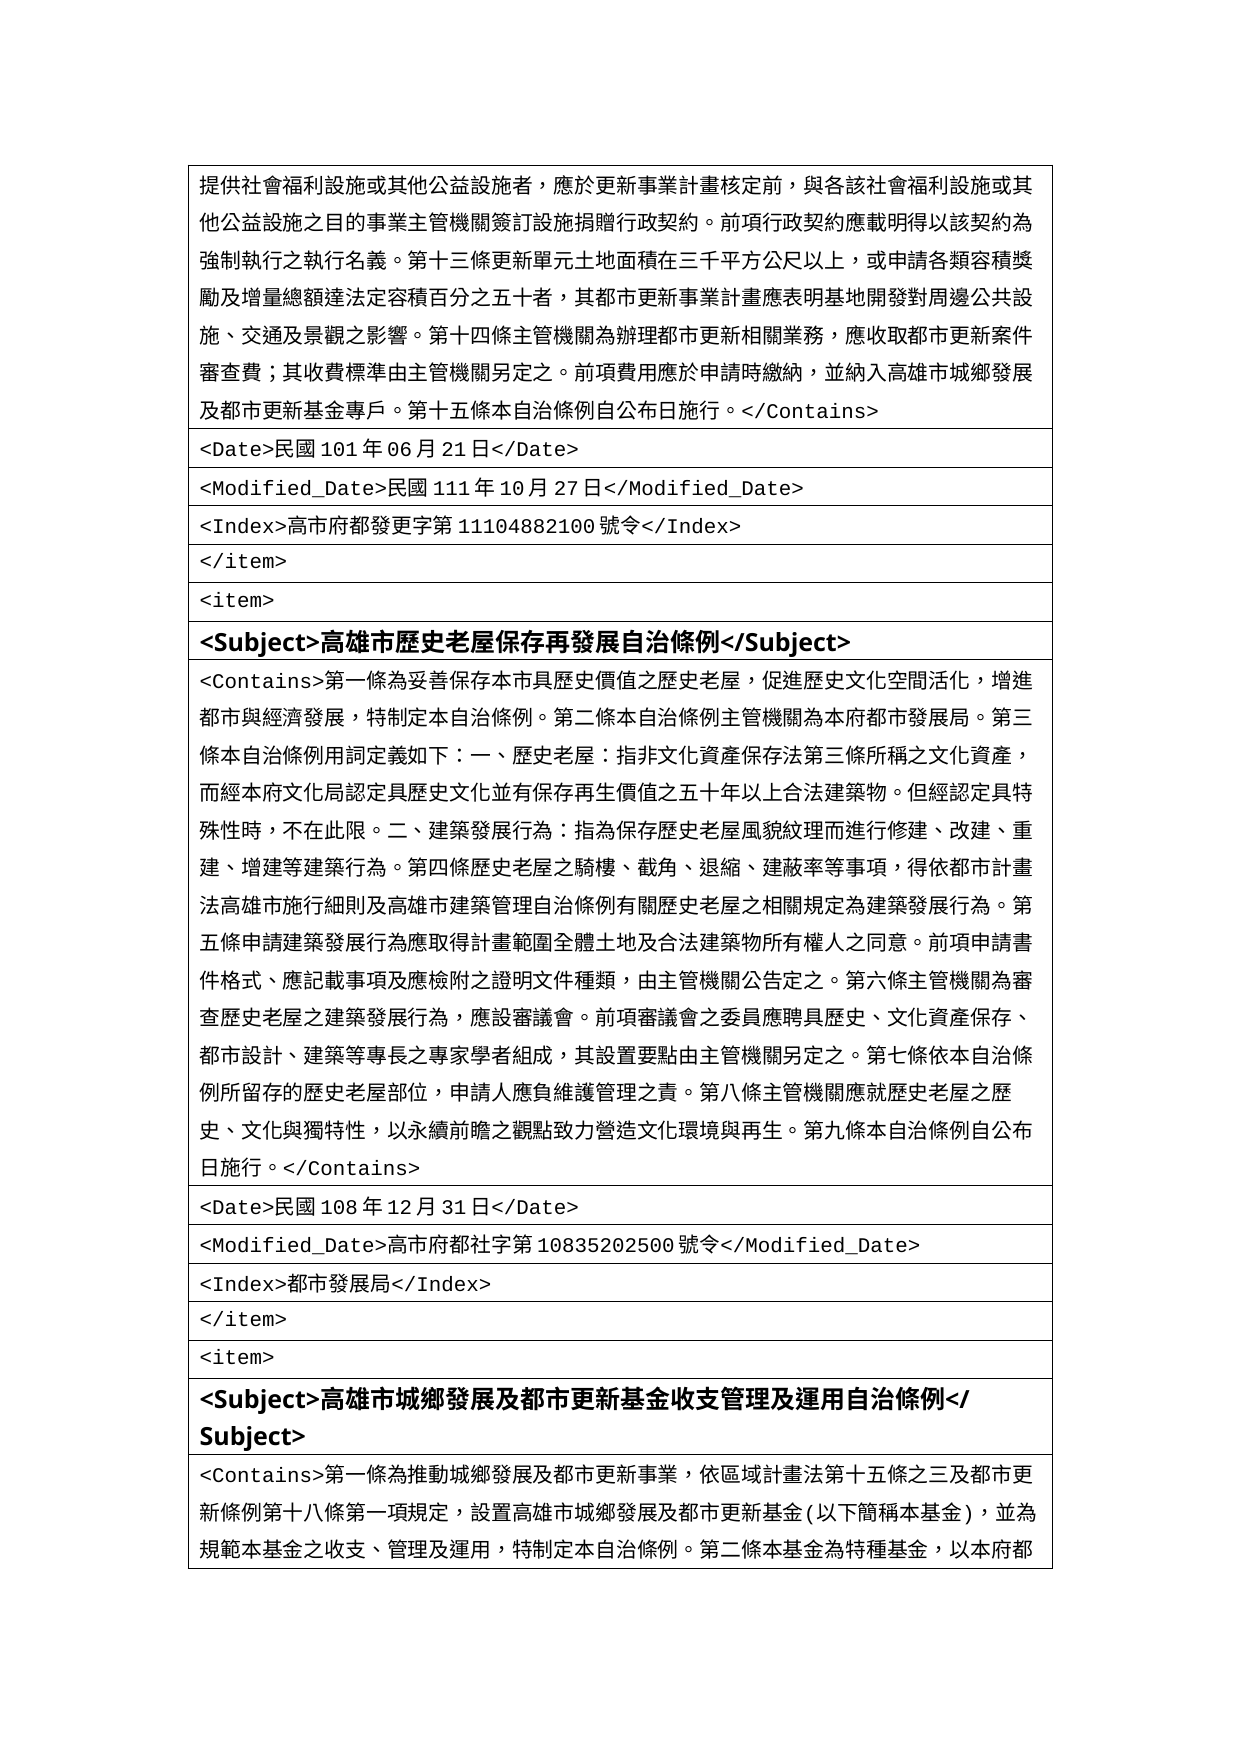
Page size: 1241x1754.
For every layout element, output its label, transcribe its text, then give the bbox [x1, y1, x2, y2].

table_cell <Index>高市府都發更字第11104882100號令</Index> [189, 506, 1052, 544]
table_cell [189, 1455, 1052, 1568]
table_cell <Subject>高雄市城鄉發展及都市更新基金收支管理及運用自治條例</Subject> [189, 1379, 1052, 1454]
table_cell <Modified_Date>民國111年10月27日</Modified_Date> [189, 468, 1052, 505]
table_cell <Index>都市發展局</Index> [189, 1264, 1052, 1301]
table_cell </item> [189, 545, 1052, 582]
table_cell <item> [189, 1341, 1052, 1378]
table_cell <Date>民國108年12月31日</Date> [189, 1186, 1052, 1224]
table_cell <Date>民國101年06月21日</Date> [189, 429, 1052, 467]
table_cell <Subject>高雄市歷史老屋保存再發展自治條例</Subject> [189, 622, 1052, 659]
table_cell <Modified_Date>高市府都社字第10835202500號令</Modified_Date> [189, 1225, 1052, 1262]
table_cell <item> [189, 583, 1052, 621]
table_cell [189, 166, 1052, 428]
table_cell <Contains>第一條為妥善保存本市具歷史價值之歷史老屋，促進歷史文化空間活化，增進都市與經濟發展，特制定本自治條例。第二條本自治條例主管機關為本府都市發展局。第三條本自治條例用詞定義如下：一、歷史老屋：指非文化資產保存法第三條所稱之文化資產，而經本府文化局認定具歷史文化並有保存再生價值之五十年以上合法建築物。但經認定具特殊性時，不在此限。二、建築發展行為：指為保存歷史老屋風貌紋理而進行修建、改建、重建、增建等建築行為。第四條歷史老屋之騎樓、截角、退縮、建蔽率等事項，得依都市計畫法高雄市施行細則及高雄市建築管理自治條例有關歷史老屋之相關規定為建築發展行為。第五條申請建築發展行為應取得計畫範圍全體土地及合法建築物所有權人之同意。前項申請書件格式、應記載事項及應檢附之證明文件種類，由主管機關公告定之。第六條主管機關為審查歷史老屋之建築發展行為，應設審議會。前項審議會之委員應聘具歷史、文化資產保存、都市設計、建築等專長之專家學者組成，其設置要點由主管機關另定之。第七條依本自治條例所留存的歷史老屋部位，申請人應負維護管理之責。第八條主管機關應就歷史老屋之歷史、文化與獨特性，以永續前瞻之觀點致力營造文化環境與再生。第九條本自治條例自公布日施行。</Contains> [189, 660, 1052, 1185]
table_cell </item> [189, 1302, 1052, 1339]
